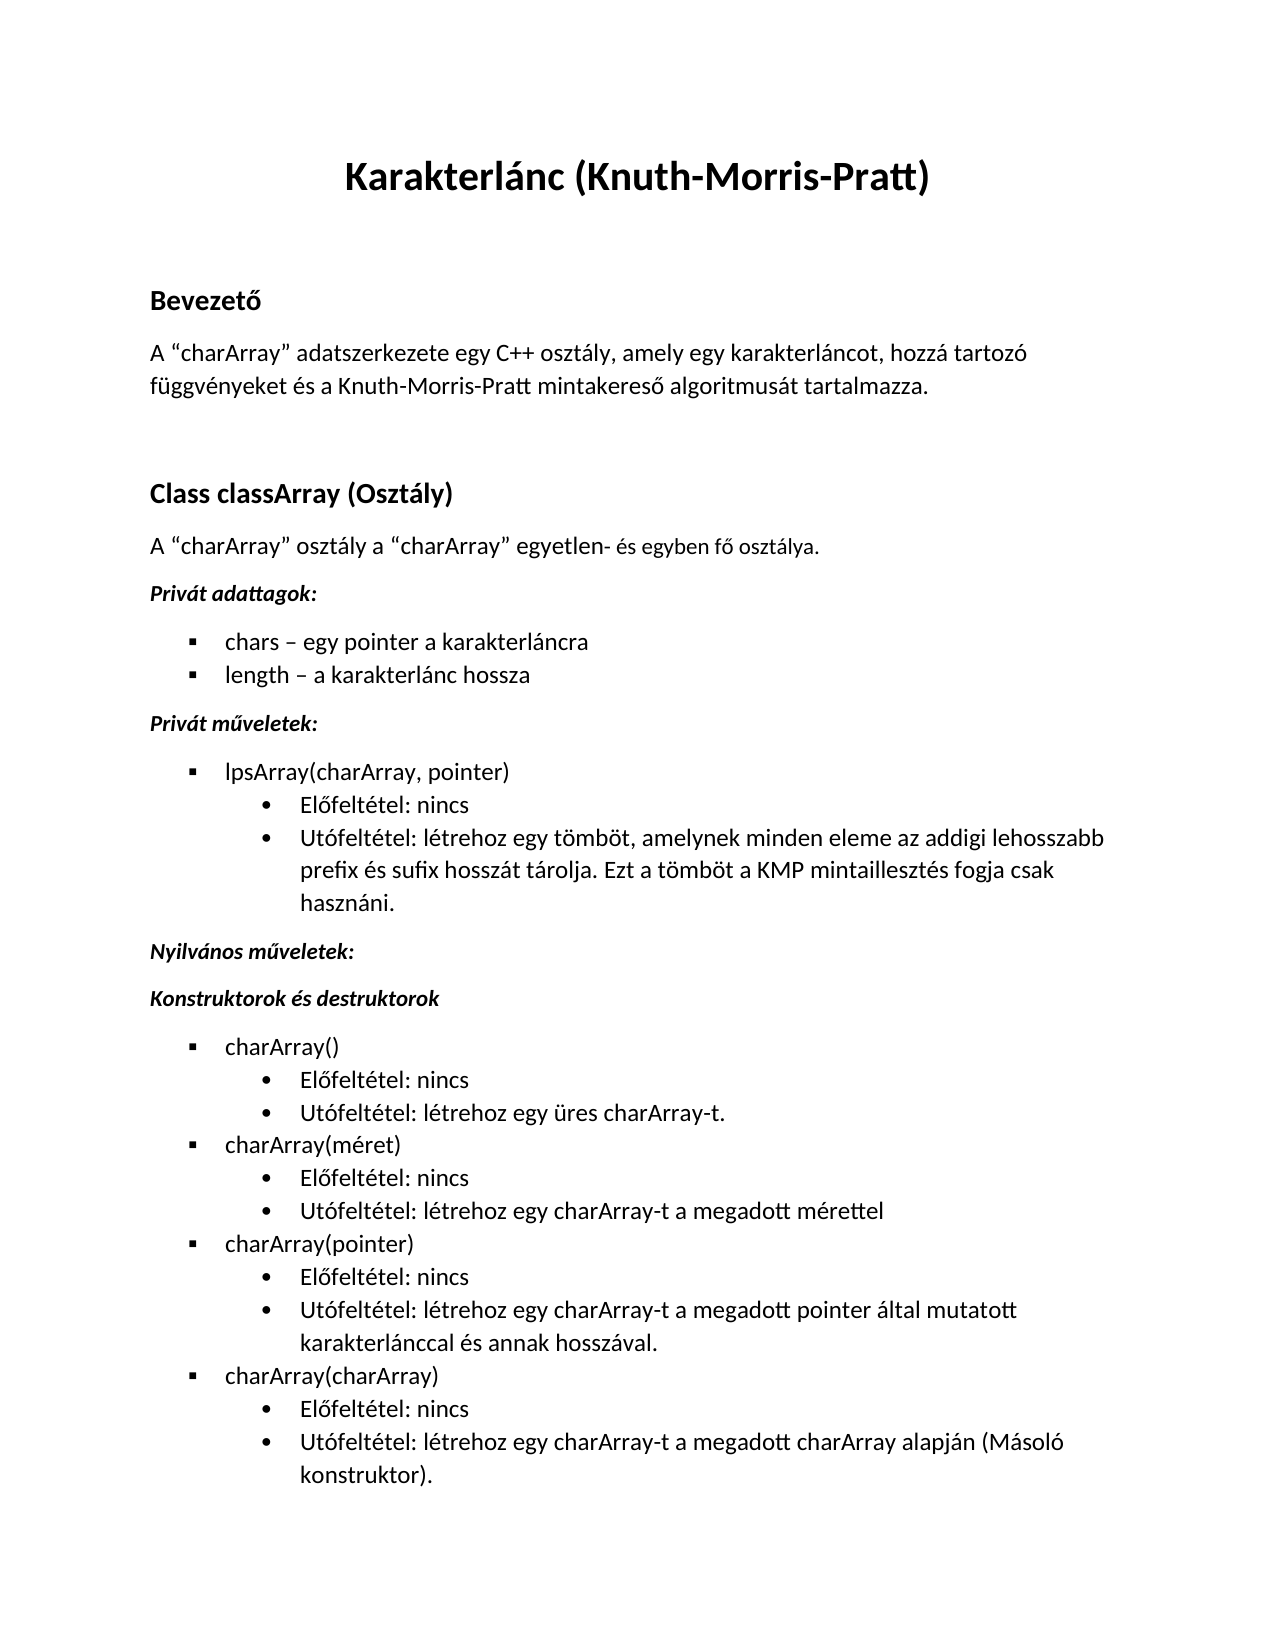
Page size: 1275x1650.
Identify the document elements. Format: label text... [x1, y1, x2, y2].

text Karakterlánc (Knuth-Morris-Pratt) [150, 150, 1125, 201]
list Utófeltétel: létrehoz egy üres charArray-t. [262, 1097, 1125, 1127]
text Privát adattagok: [150, 579, 1125, 608]
list charArray() [187, 1031, 1125, 1061]
text Privát műveletek: [150, 709, 1125, 737]
list Előfeltétel: nincs [262, 1393, 1125, 1423]
list charArray(pointer) [187, 1228, 1125, 1259]
list Utófeltétel: létrehoz egy tömböt, amelynek minden eleme az addigi lehosszabb prefix és sufix hosszát tárolja. Ezt a tömböt a KMP mintaillesztés fogja csak hasznáni. [262, 822, 1125, 918]
list Előfeltétel: nincs [262, 1162, 1125, 1193]
text A “charArray” adatszerkezete egy C++ osztály, amely egy karakterláncot, hozzá tartozó függvényeket és a Knuth-Morris-Pratt mintakereső algoritmusát tartalmazza. [150, 337, 1125, 401]
text Konstruktorok és destruktorok [150, 984, 1125, 1012]
text Class classArray (Osztály) [150, 475, 1125, 511]
list Előfeltétel: nincs [262, 789, 1125, 819]
list Előfeltétel: nincs [262, 1064, 1125, 1094]
list charArray(méret) [187, 1129, 1125, 1160]
list Előfeltétel: nincs [262, 1261, 1125, 1292]
list charArray(charArray) [187, 1360, 1125, 1391]
list chars – egy pointer a karakterláncra [187, 626, 1125, 657]
list Utófeltétel: létrehoz egy charArray-t a megadott charArray alapján (Másoló konstruktor). [262, 1426, 1125, 1489]
list lpsArray(charArray, pointer) [187, 756, 1125, 786]
text Nyilvános műveletek: [150, 937, 1125, 965]
text Bevezető [150, 282, 1125, 318]
text A “charArray” osztály a “charArray” egyetlen- és egyben fő osztálya. [150, 530, 1125, 561]
list Utófeltétel: létrehoz egy charArray-t a megadott mérettel [262, 1195, 1125, 1226]
list Utófeltétel: létrehoz egy charArray-t a megadott pointer által mutatott karakterlánccal és annak hosszával. [262, 1294, 1125, 1358]
list length – a karakterlánc hossza [187, 659, 1125, 690]
